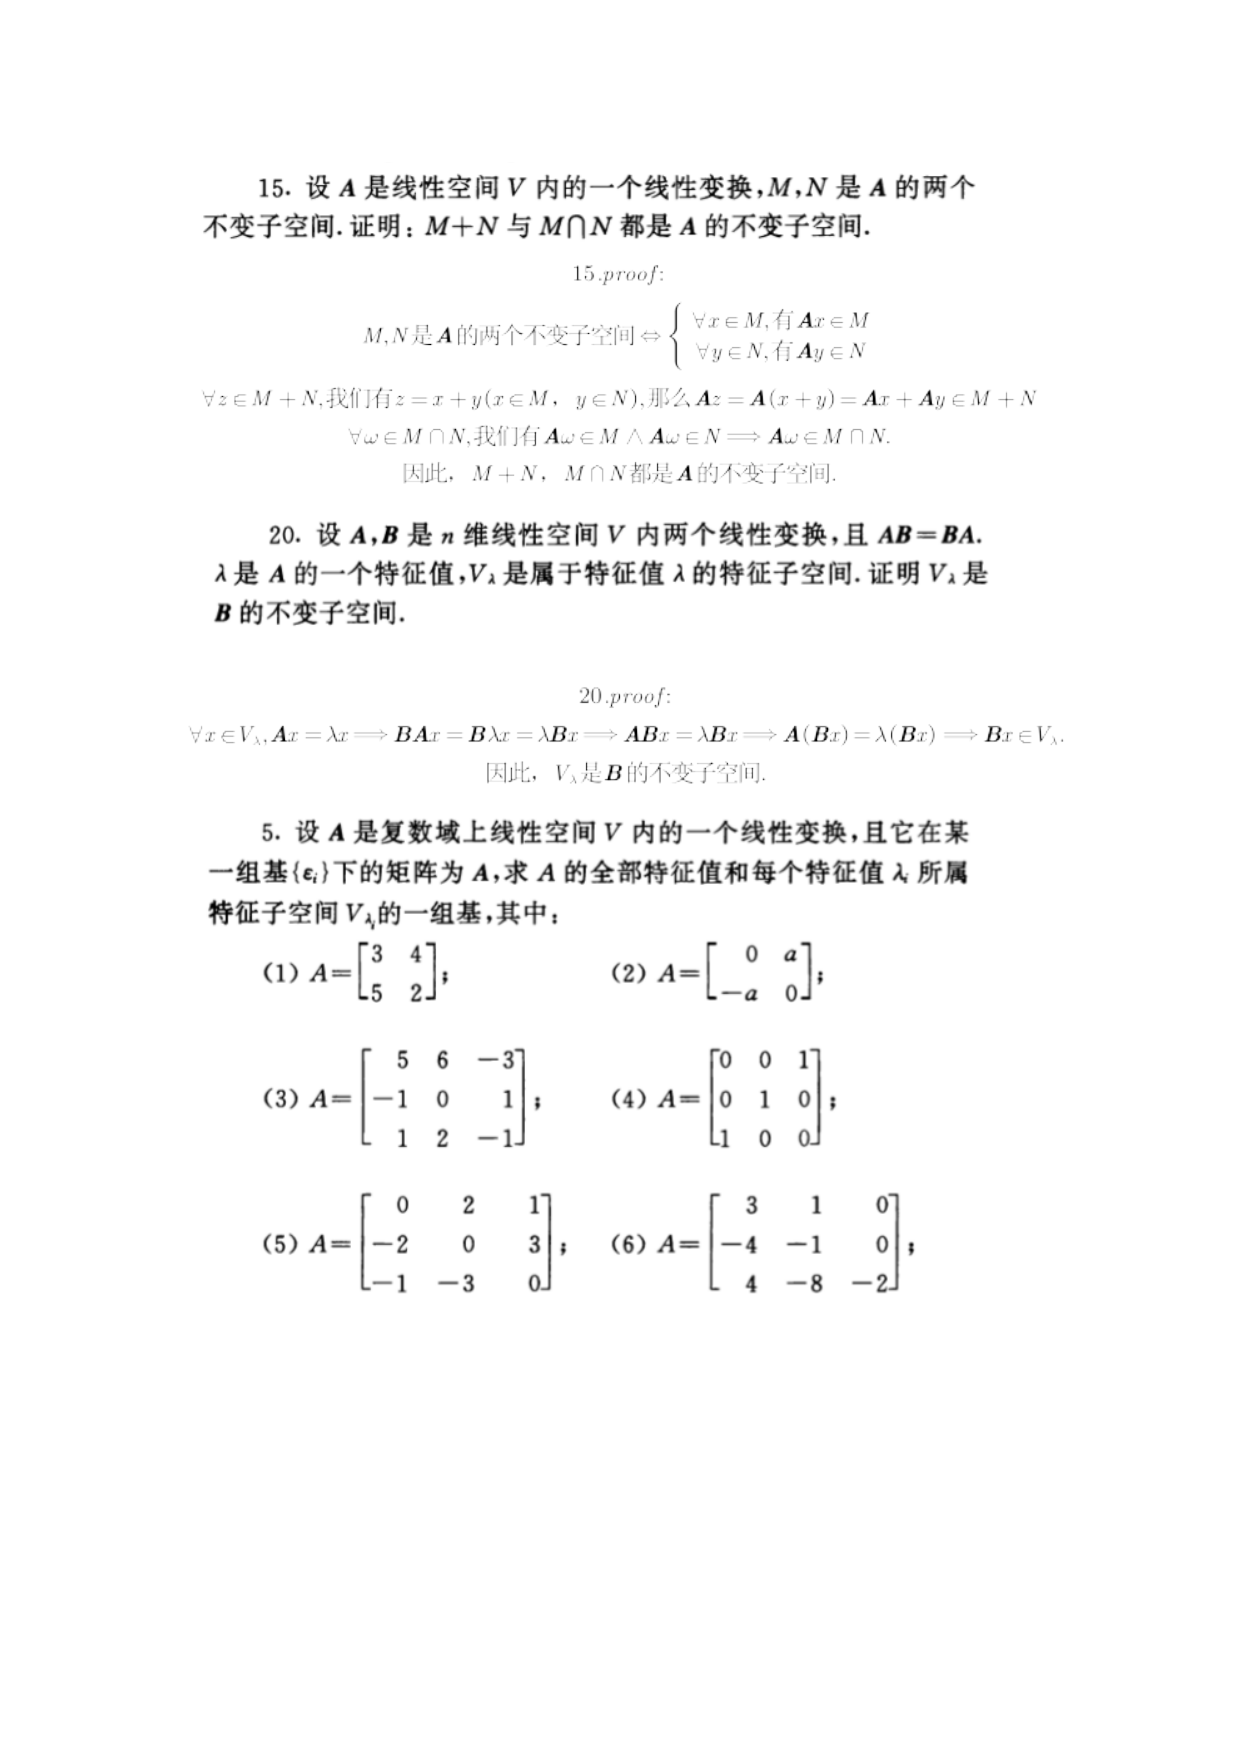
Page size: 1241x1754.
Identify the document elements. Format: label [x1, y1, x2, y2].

picture [187, 812, 1008, 1304]
picture [187, 162, 998, 250]
picture [187, 519, 1009, 635]
